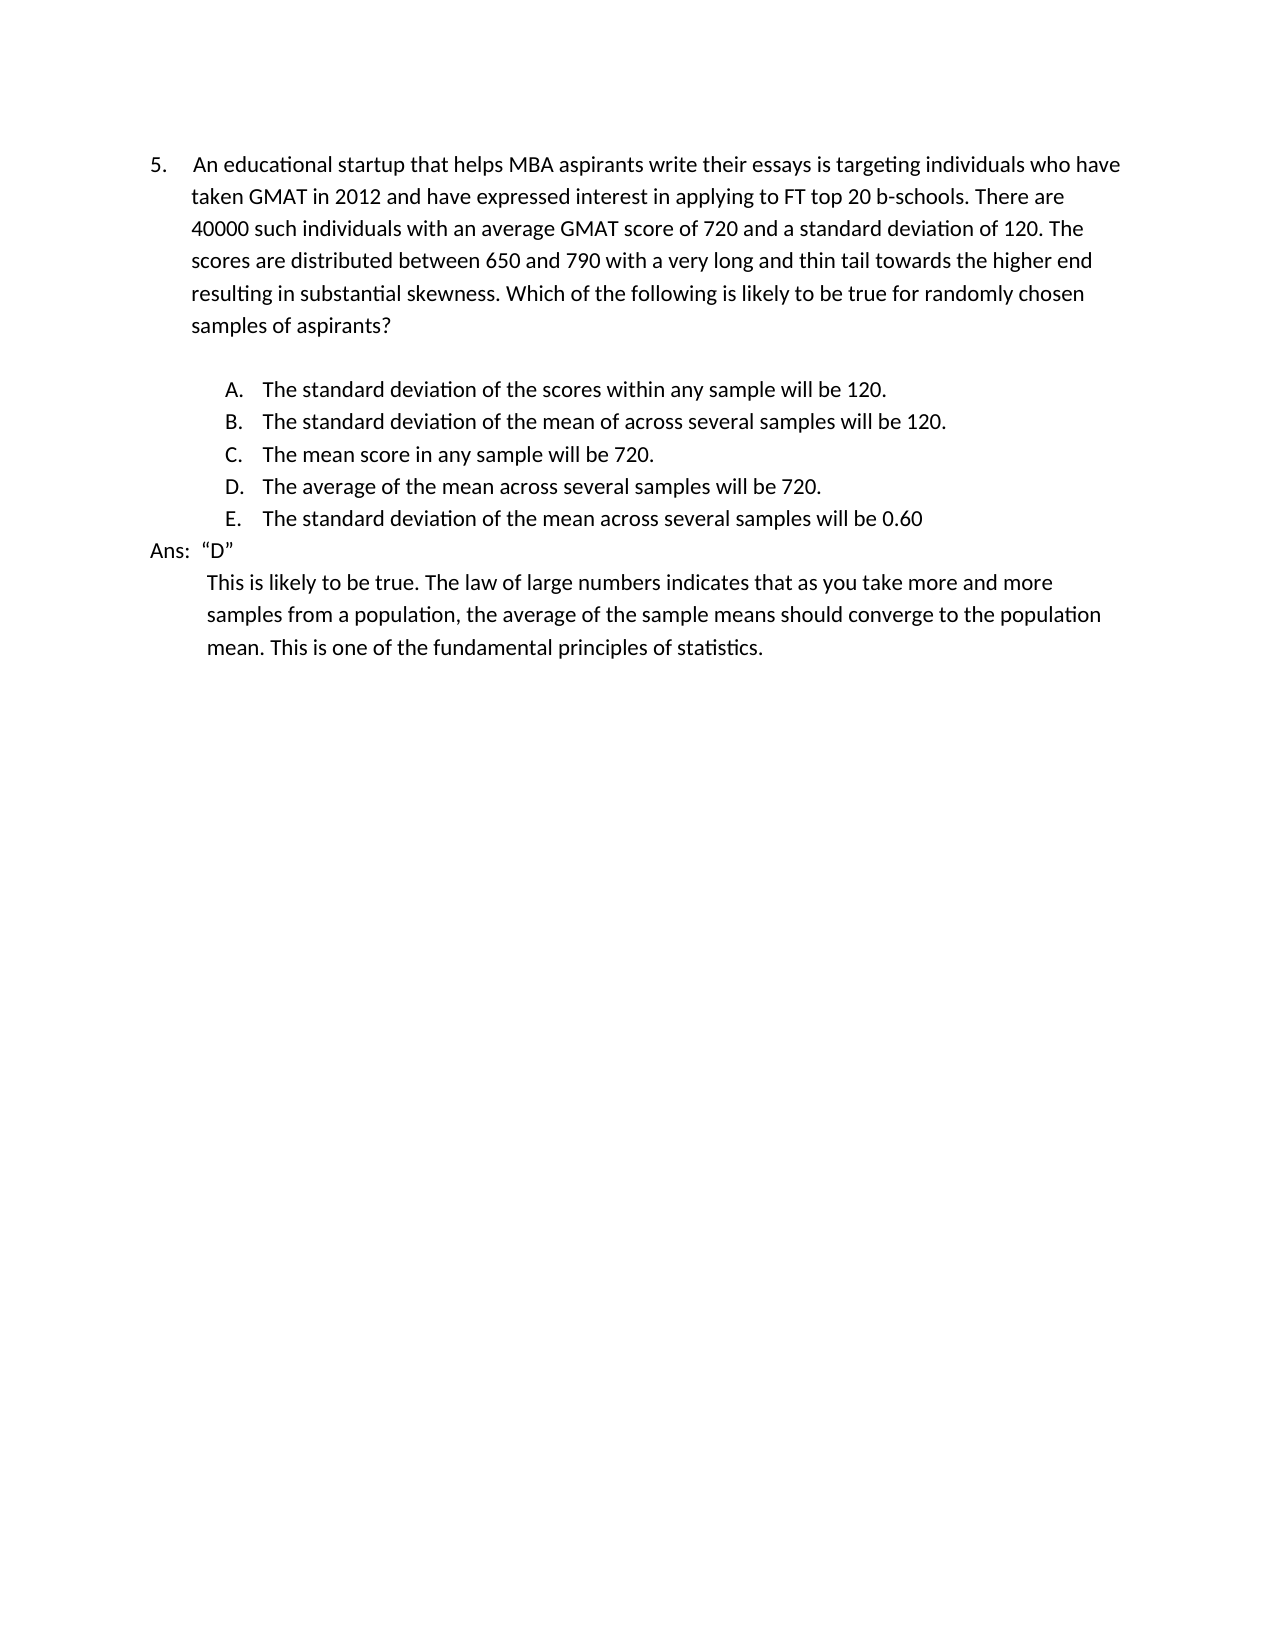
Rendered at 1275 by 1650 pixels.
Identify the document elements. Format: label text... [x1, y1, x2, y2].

text samples of aspirants? [150, 311, 1125, 339]
text This is likely to be true. The law of large numbers indicates that as you take more and more [150, 568, 1125, 596]
text 40000 such individuals with an average GMAT score of 720 and a standard deviation of 120. The [150, 214, 1125, 242]
list The standard deviation of the mean across several samples will be 0.60 [225, 504, 1125, 532]
text samples from a population, the average of the sample means should converge to the population [150, 601, 1125, 629]
list The standard deviation of the mean of across several samples will be 120. [225, 407, 1125, 436]
list The mean score in any sample will be 720. [225, 440, 1125, 468]
text scores are distributed between 650 and 790 with a very long and thin tail towards the higher end [150, 247, 1125, 274]
text mean. This is one of the fundamental principles of statistics. [150, 633, 1125, 661]
text taken GMAT in 2012 and have expressed interest in applying to FT top 20 b-schools. There are [150, 182, 1125, 210]
text Ans: “D” [150, 536, 1125, 564]
text resulting in substantial skewness. Which of the following is likely to be true for randomly chosen [150, 279, 1125, 307]
list The average of the mean across several samples will be 720. [225, 472, 1125, 500]
text 5. An educational startup that helps MBA aspirants write their essays is targeting individuals who have [150, 150, 1125, 178]
list The standard deviation of the scores within any sample will be 120. [225, 375, 1125, 403]
